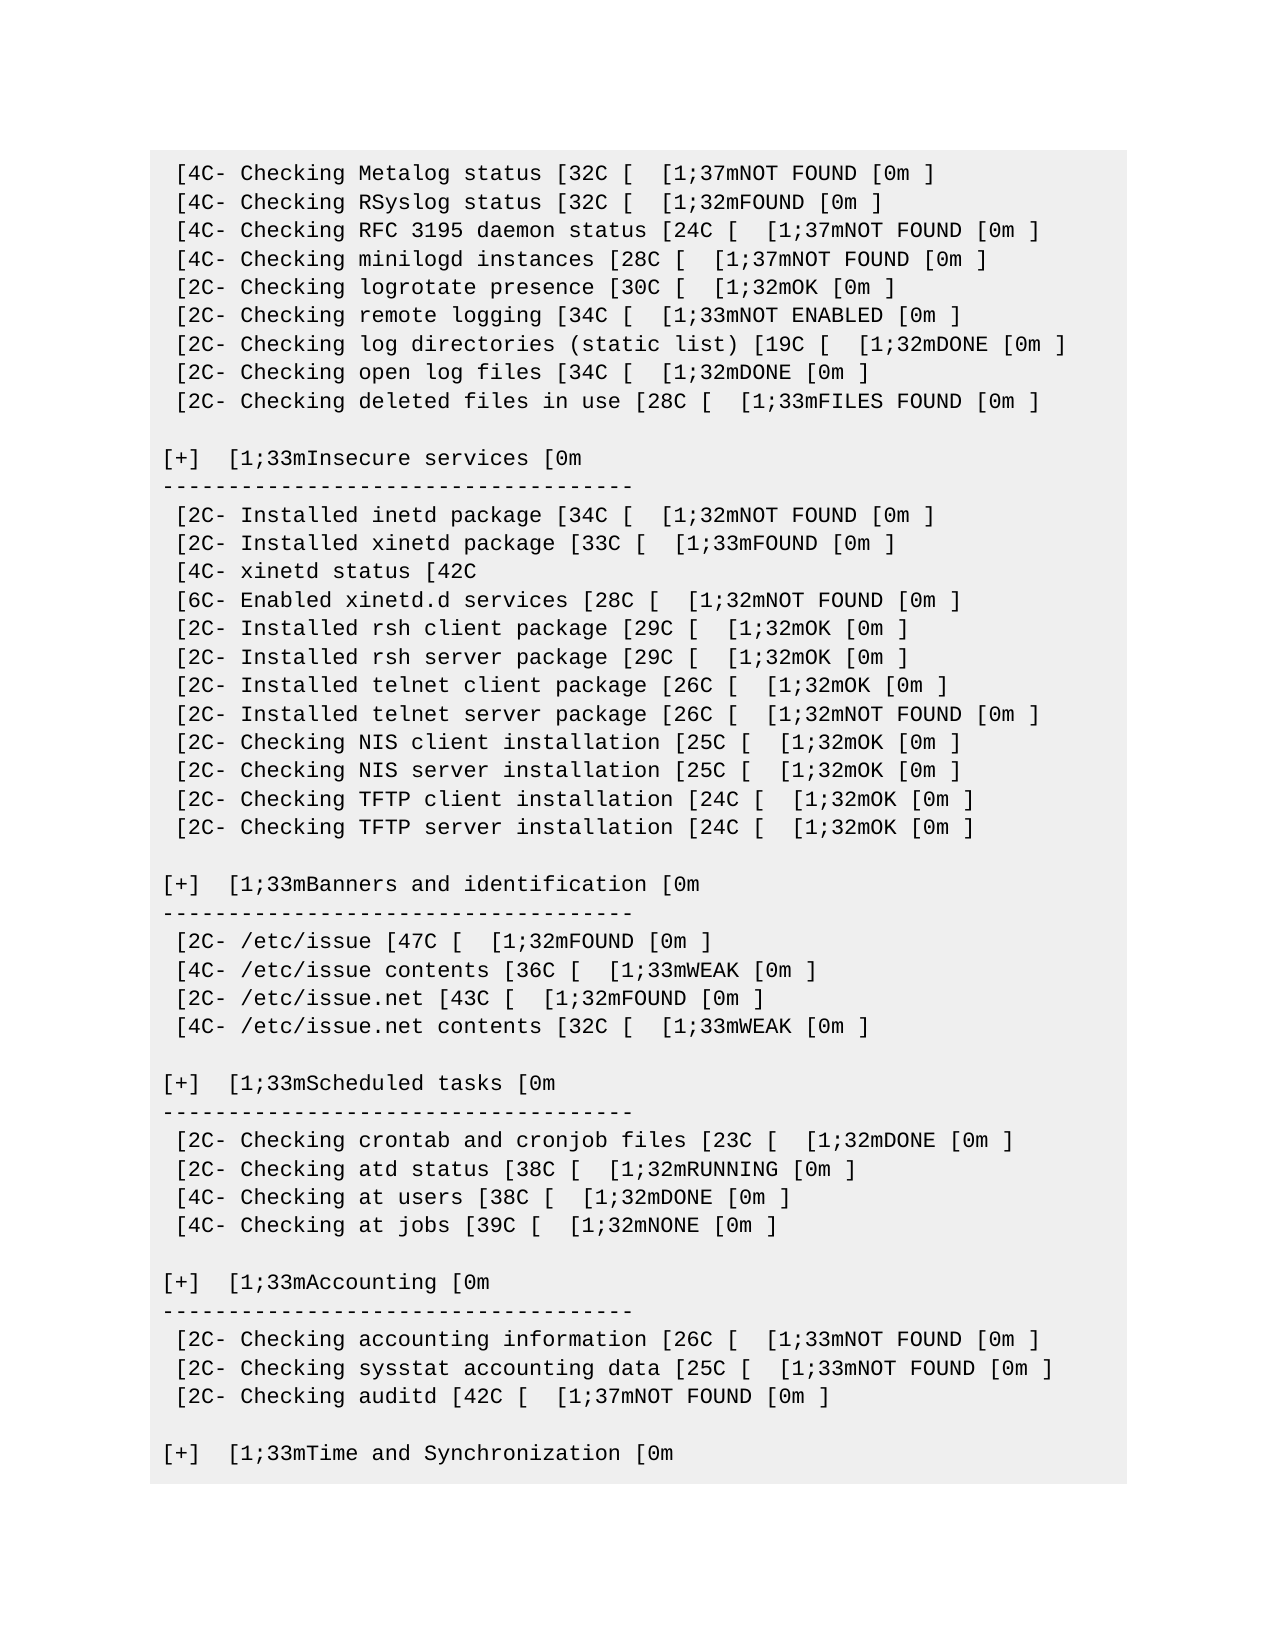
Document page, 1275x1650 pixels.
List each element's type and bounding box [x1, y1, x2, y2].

table_header [152, 152, 1125, 1482]
